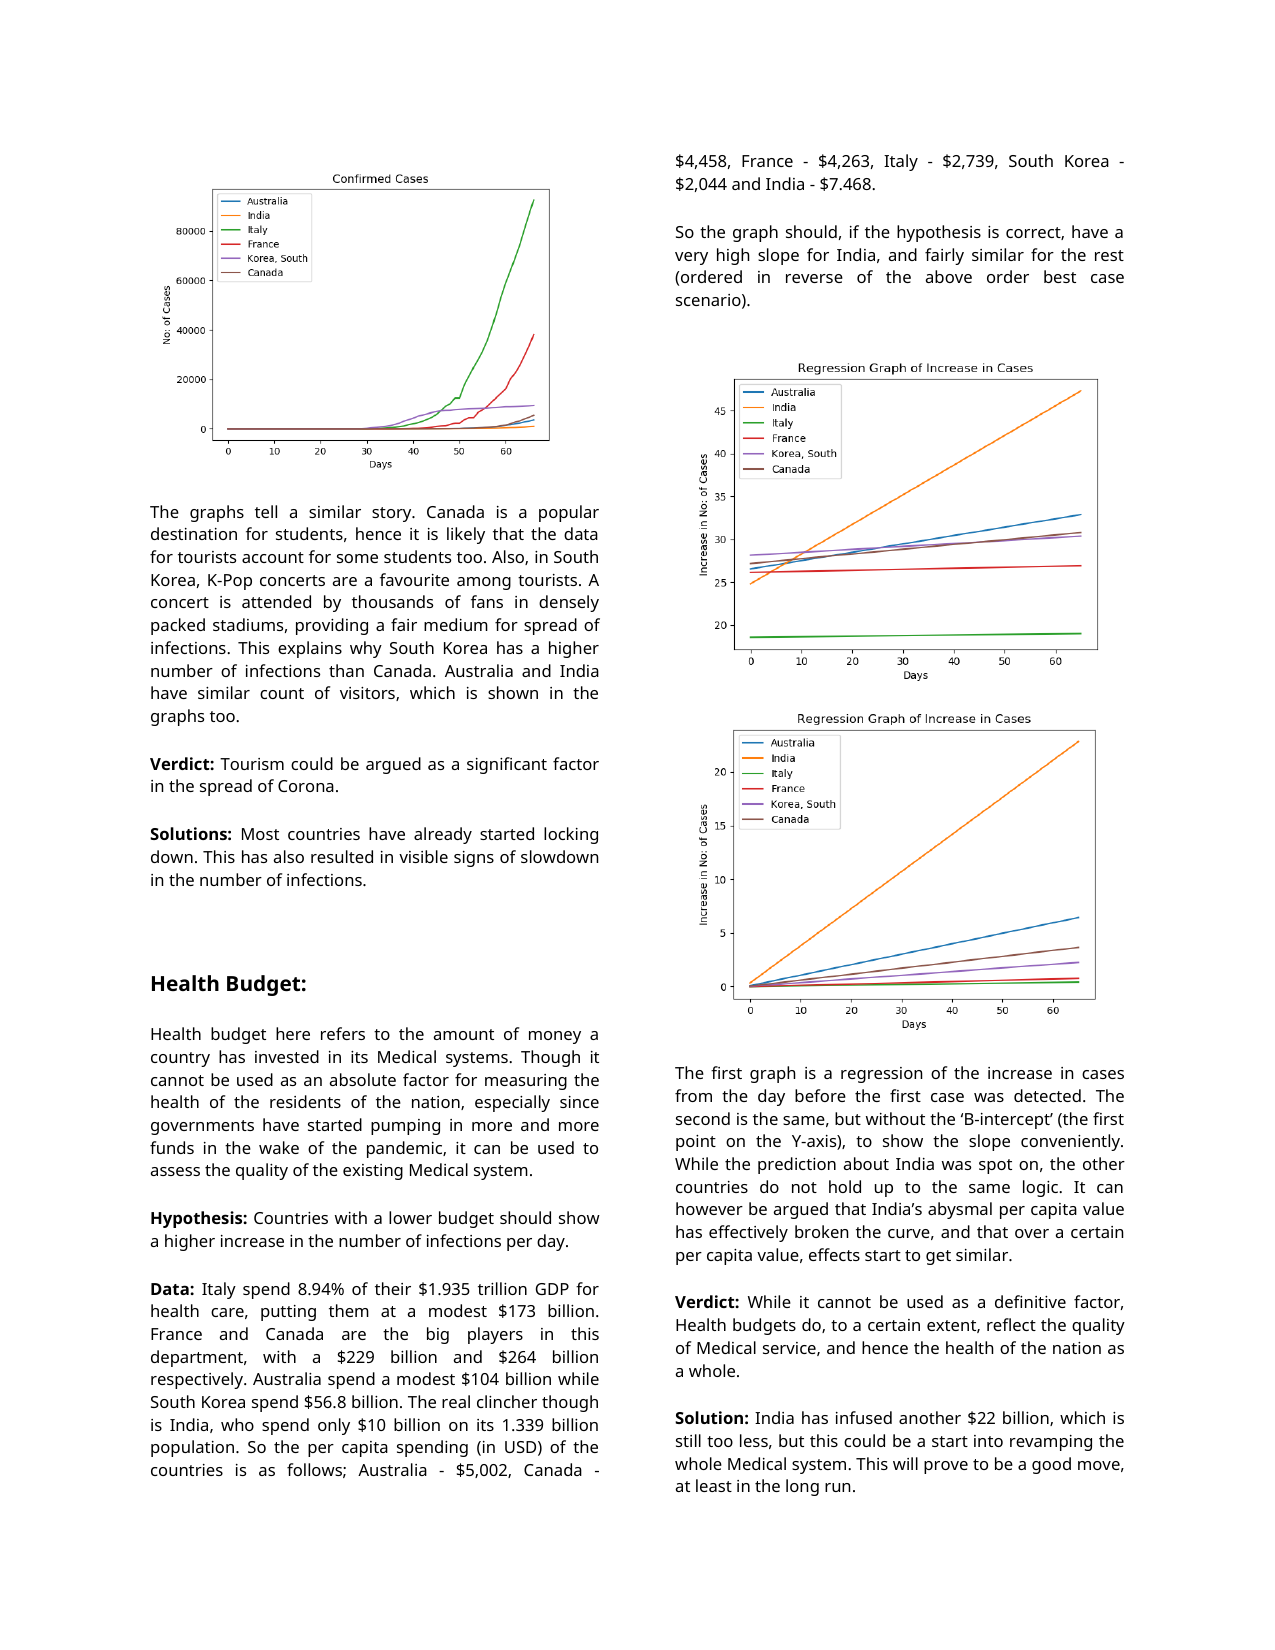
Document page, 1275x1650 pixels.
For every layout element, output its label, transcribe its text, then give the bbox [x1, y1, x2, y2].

text The first graph is a regression of the increase in cases from the day before the first case was detected. The second is the same, but without the ‘B-intercept’ (the first point on the Y-axis), to show the slope conveniently. While the prediction about India was spot on, the other countries do not hold up to the same logic. It can however be argued that India’s abysmal per capita value has effectively broken the curve, and that over a certain per capita value, effects start to get similar. [675, 1062, 1125, 1266]
text Health Budget: [150, 969, 600, 998]
text The graphs tell a similar story. Canada is a popular destination for students, hence it is likely that the data for tourists account for some students too. Also, in South Korea, K-Pop concerts are a favourite among tourists. A concert is attended by thousands of fans in densely packed stadiums, providing a fair medium for spread of infections. This explains why South Korea has a higher number of infections than Canada. Australia and India have similar count of visitors, which is shown in the graphs too. [150, 500, 600, 727]
text Health budget here refers to the amount of money a country has invested in its Medical systems. Though it cannot be used as an absolute factor for measuring the health of the residents of the nation, especially since governments have started pumping in more and more funds in the wake of the pandemic, it can be used to assess the quality of the existing Medical system. [150, 1023, 600, 1182]
text Data: Italy spend 8.94% of their $1.935 trillion GDP for health care, putting them at a modest $173 billion. France and Canada are the big players in this department, with a $229 billion and $264 billion respectively. Australia spend a modest $104 billion while South Korea spend $56.8 billion. The real clincher though is India, who spend only $10 billion on its 1.339 billion population. So the per capita spending (in USD) of the countries is as follows; Australia - $5,002, Canada - $4,458, France - $4,263, Italy - $2,739, South Korea - $2,044 and India - $7.468. [150, 1277, 600, 1481]
text So the graph should, if the hypothesis is correct, have a very high slope for India, and fairly similar for the rest (ordered in reverse of the above order best case scenario). [675, 220, 1125, 311]
text Verdict: While it cannot be used as a definitive factor, Health budgets do, to a certain extent, reflect the quality of Medical service, and hence the health of the nation as a whole. [675, 1291, 1125, 1382]
picture [158, 150, 592, 476]
text Verdict: Tourism could be argued as a significant factor in the spread of Corona. [150, 752, 600, 798]
picture [675, 336, 1144, 1037]
text Hypothesis: Countries with a lower budget should show a higher increase in the number of infections per day. [150, 1207, 600, 1252]
text Solutions: Most countries have already started locking down. This has also resulted in visible signs of slowdown in the number of infections. [150, 823, 600, 891]
text Solution: India has infused another $22 billion, which is still too less, but this could be a start into revamping the whole Medical system. This will prove to be a good move, at least in the long run. [675, 1407, 1125, 1498]
